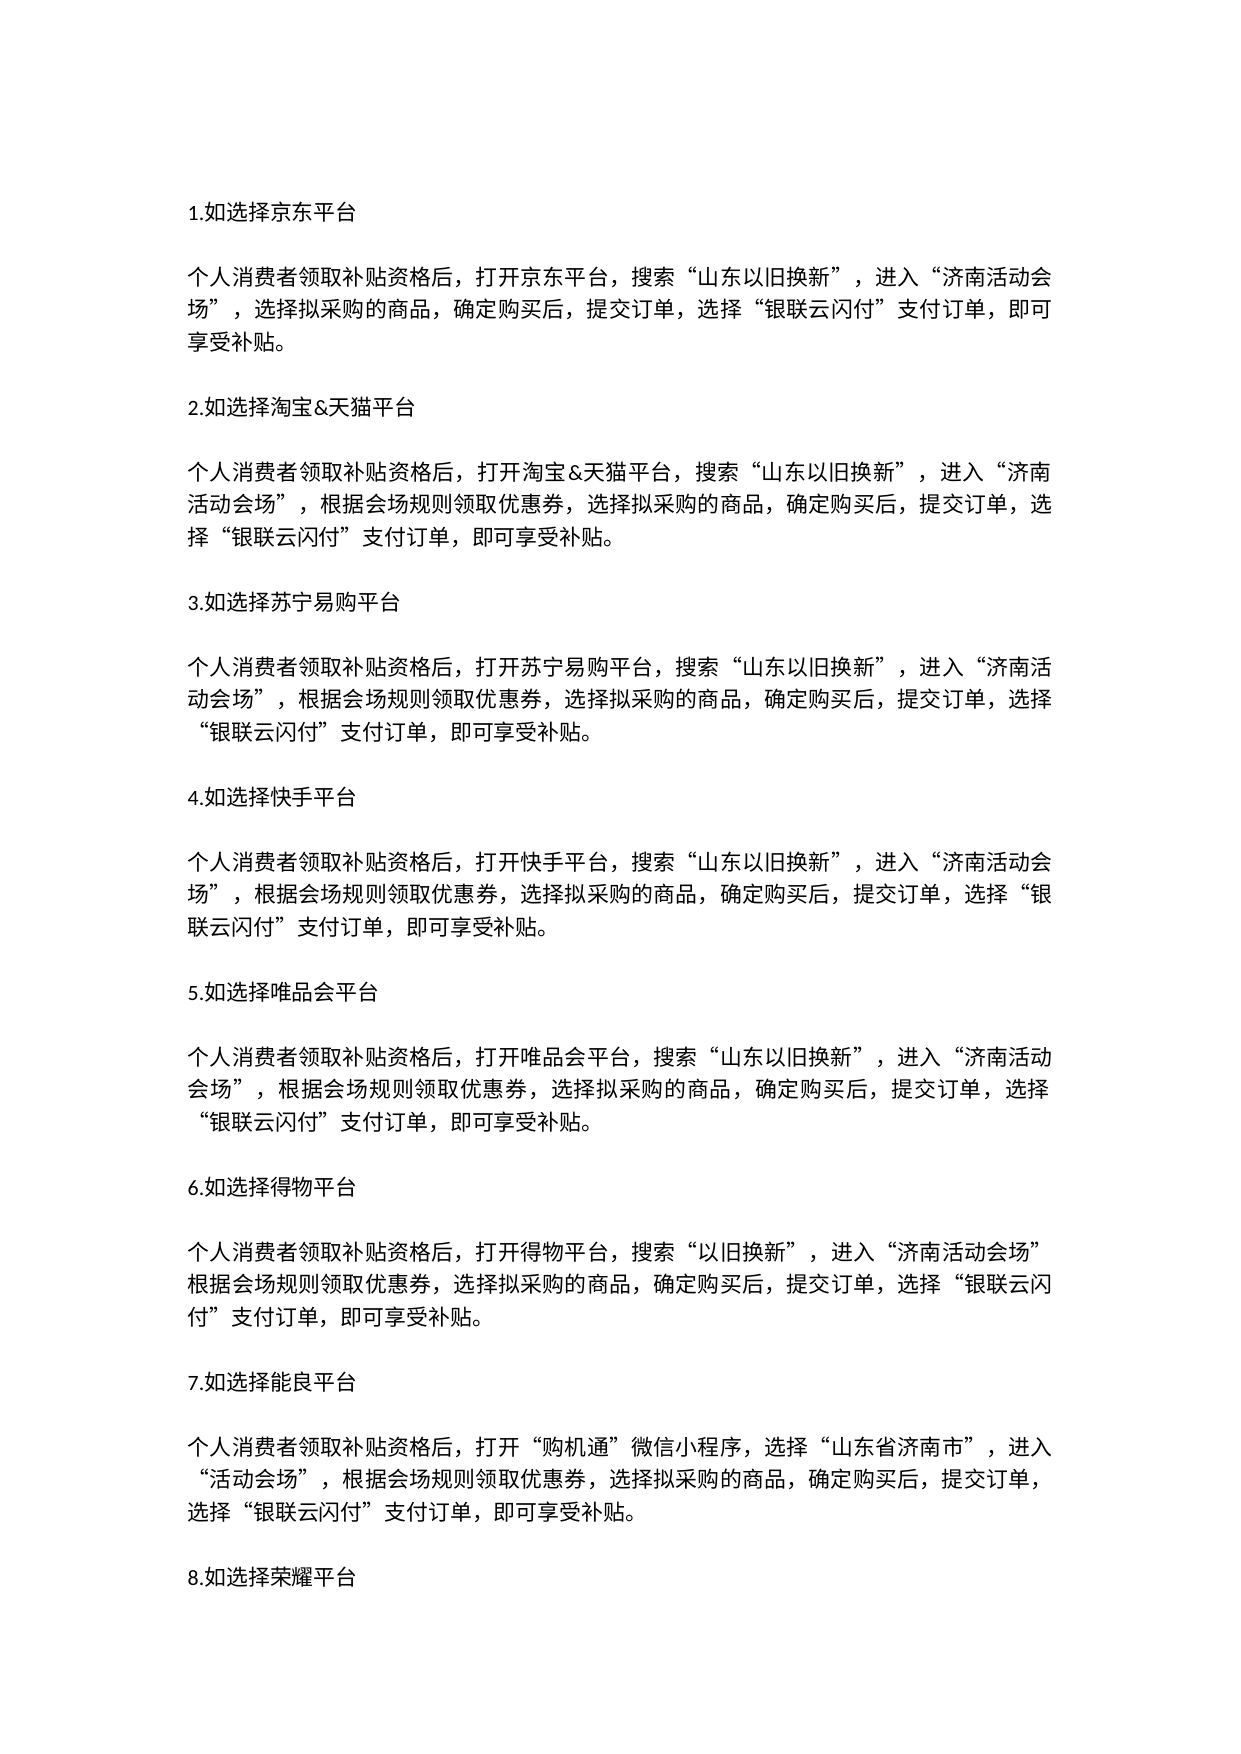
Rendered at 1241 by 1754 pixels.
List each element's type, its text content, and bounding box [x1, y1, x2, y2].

text 5.如选择唯品会平台 [187, 974, 1053, 1007]
text 个人消费者领取补贴资格后，打开苏宁易购平台，搜索“山东以旧换新”，进入“济南活动会场”，根据会场规则领取优惠券，选择拟采购的商品，确定购买后，提交订单，选择“银联云闪付”支付订单，即可享受补贴。 [187, 649, 1053, 747]
text 个人消费者领取补贴资格后，打开快手平台，搜索“山东以旧换新”，进入“济南活动会场”，根据会场规则领取优惠券，选择拟采购的商品，确定购买后，提交订单，选择“银联云闪付”支付订单，即可享受补贴。 [187, 844, 1053, 942]
text 个人消费者领取补贴资格后，打开唯品会平台，搜索“山东以旧换新”，进入“济南活动会场”，根据会场规则领取优惠券，选择拟采购的商品，确定购买后，提交订单，选择“银联云闪付”支付订单，即可享受补贴。 [187, 1039, 1053, 1137]
text 2.如选择淘宝&天猫平台 [187, 389, 1053, 422]
text 个人消费者领取补贴资格后，打开得物平台，搜索“以旧换新”，进入“济南活动会场”，根据会场规则领取优惠券，选择拟采购的商品，确定购买后，提交订单，选择“银联云闪付”支付订单，即可享受补贴。 [187, 1234, 1053, 1332]
text 个人消费者领取补贴资格后，打开“购机通”微信小程序，选择“山东省济南市”，进入“活动会场”，根据会场规则领取优惠券，选择拟采购的商品，确定购买后，提交订单，选择“银联云闪付”支付订单，即可享受补贴。 [187, 1429, 1053, 1527]
text 个人消费者领取补贴资格后，打开京东平台，搜索“山东以旧换新”，进入“济南活动会场”，选择拟采购的商品，确定购买后，提交订单，选择“银联云闪付”支付订单，即可享受补贴。 [187, 259, 1053, 357]
text 6.如选择得物平台 [187, 1169, 1053, 1202]
text 7.如选择能良平台 [187, 1364, 1053, 1397]
text 个人消费者领取补贴资格后，打开淘宝&天猫平台，搜索“山东以旧换新”，进入“济南活动会场”，根据会场规则领取优惠券，选择拟采购的商品，确定购买后，提交订单，选择“银联云闪付”支付订单，即可享受补贴。 [187, 454, 1053, 552]
text 1.如选择京东平台 [187, 194, 1053, 227]
text 8.如选择荣耀平台 [187, 1559, 1053, 1592]
text 4.如选择快手平台 [187, 779, 1053, 812]
text 3.如选择苏宁易购平台 [187, 584, 1053, 617]
